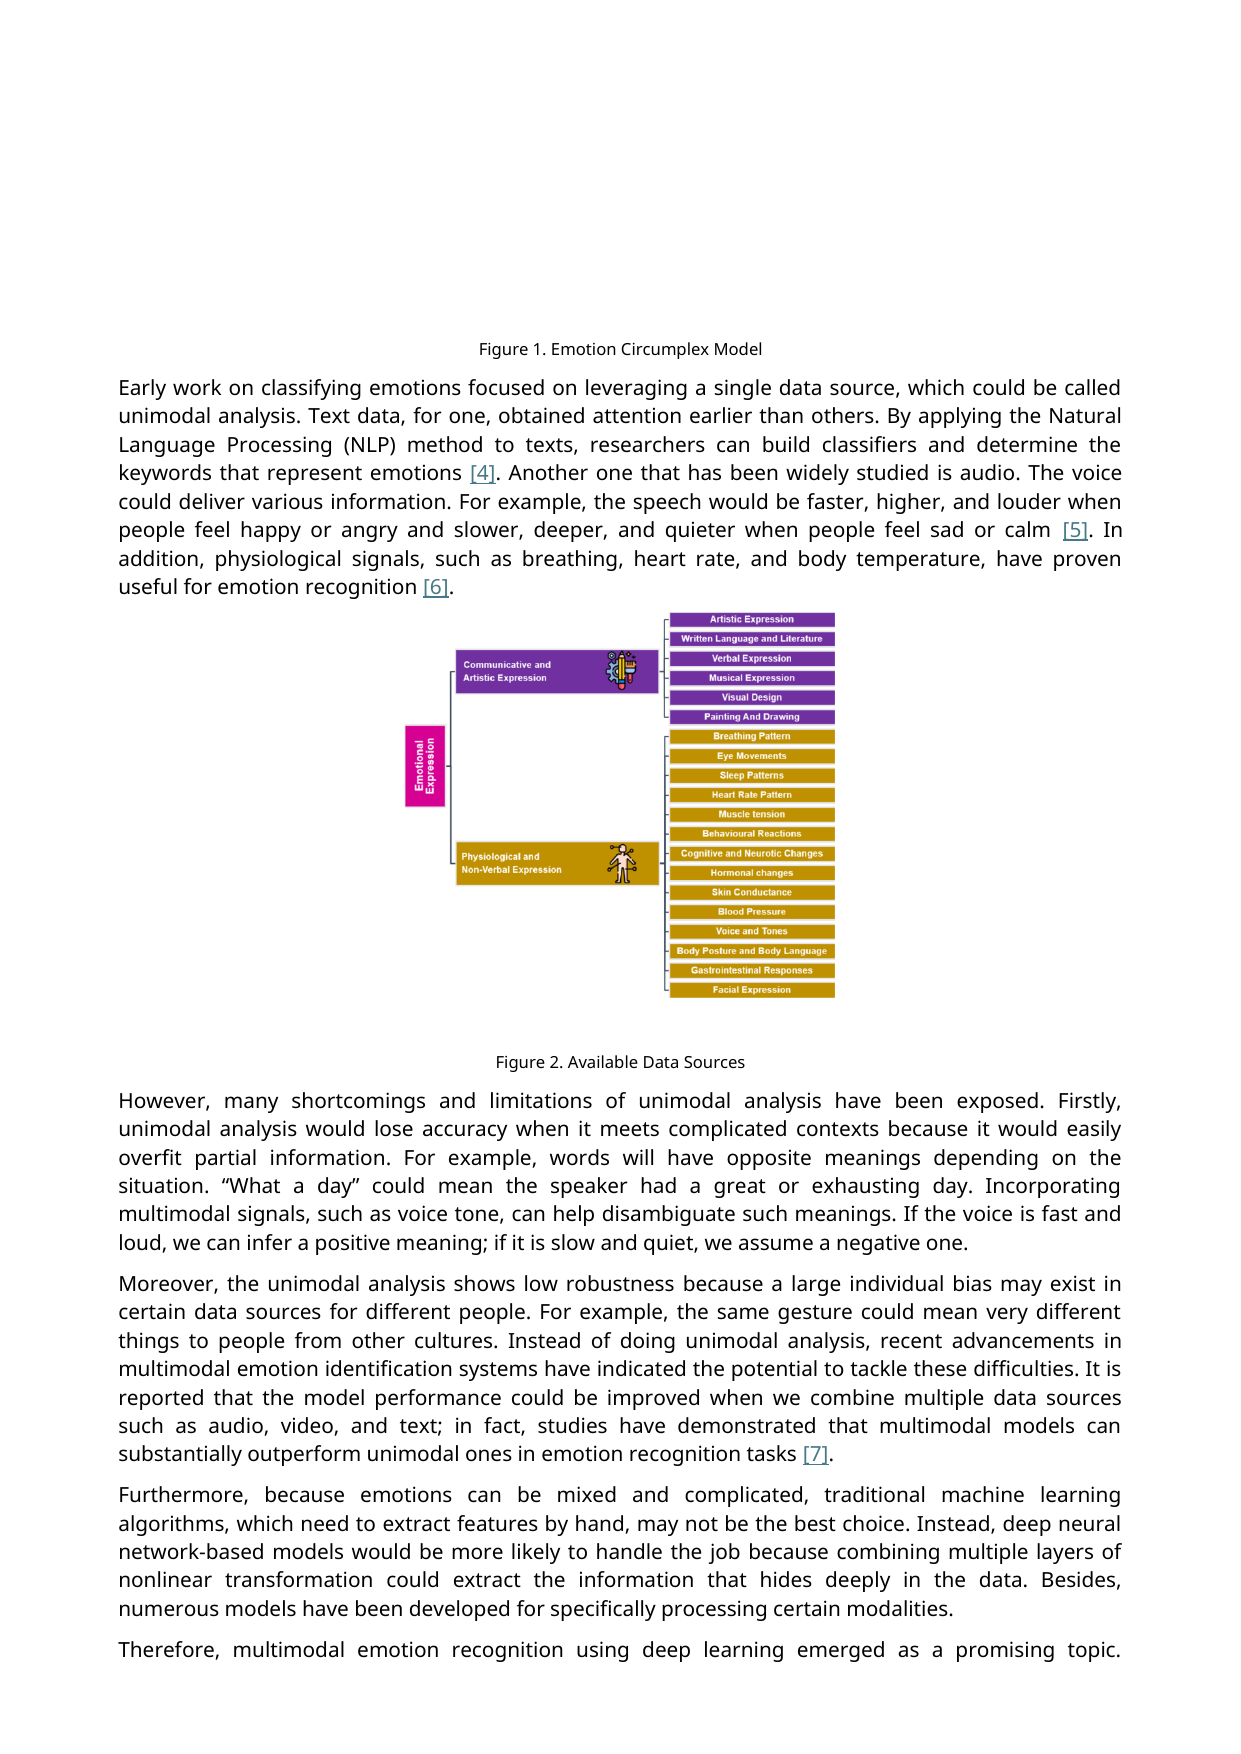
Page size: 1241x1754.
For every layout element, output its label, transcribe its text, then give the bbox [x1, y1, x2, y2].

text Furthermore, because emotions can be mixed and complicated, traditional machine learning algorithms, which need to extract features by hand, may not be the best choice. Instead, deep neural network-based models would be more likely to handle the job because combining multiple layers of nonlinear transformation could extract the information that hides deeply in the data. Besides, numerous models have been developed for specifically processing certain modalities. [118, 1480, 1123, 1622]
text Early work on classifying emotions focused on leveraging a single data source, which could be called unimodal analysis. Text data, for one, obtained attention earlier than others. By applying the Natural Language Processing (NLP) method to texts, researchers can build classifiers and determine the keywords that represent emotions [4]. Another one that has been widely studied is audio. The voice could deliver various information. For example, the speech would be faster, higher, and louder when people feel happy or angry and slower, deeper, and quieter when people feel sad or calm [5]. In addition, physiological signals, such as breathing, heart rate, and body temperature, have proven useful for emotion recognition [6]. [118, 373, 1123, 601]
text Figure 1. Emotion Circumplex Model [106, 338, 1123, 361]
text Moreover, the unimodal analysis shows low robustness because a large individual bias may exist in certain data sources for different people. For example, the same gesture could mean very different things to people from other cultures. Instead of doing unimodal analysis, recent advancements in multimodal emotion identification systems have indicated the potential to tackle these difficulties. It is reported that the model performance could be improved when we combine multiple data sources such as audio, video, and text; in fact, studies have demonstrated that multimodal models can substantially outperform unimodal ones in emotion recognition tasks [7]. [118, 1269, 1123, 1468]
text However, many shortcomings and limitations of unimodal analysis have been exposed. Firstly, unimodal analysis would lose accuracy when it meets complicated contexts because it would easily overfit partial information. For example, words will have opposite meanings depending on the situation. “What a day” could mean the speaker had a great or exhausting day. Incorporating multimodal signals, such as voice tone, can help disambiguate such meanings. If the voice is fast and loud, we can infer a positive meaning; if it is slow and quiet, we assume a negative one. [118, 1086, 1123, 1256]
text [118, 1635, 1123, 1663]
text Figure 2. Available Data Sources [106, 1051, 1123, 1073]
picture [404, 607, 836, 999]
